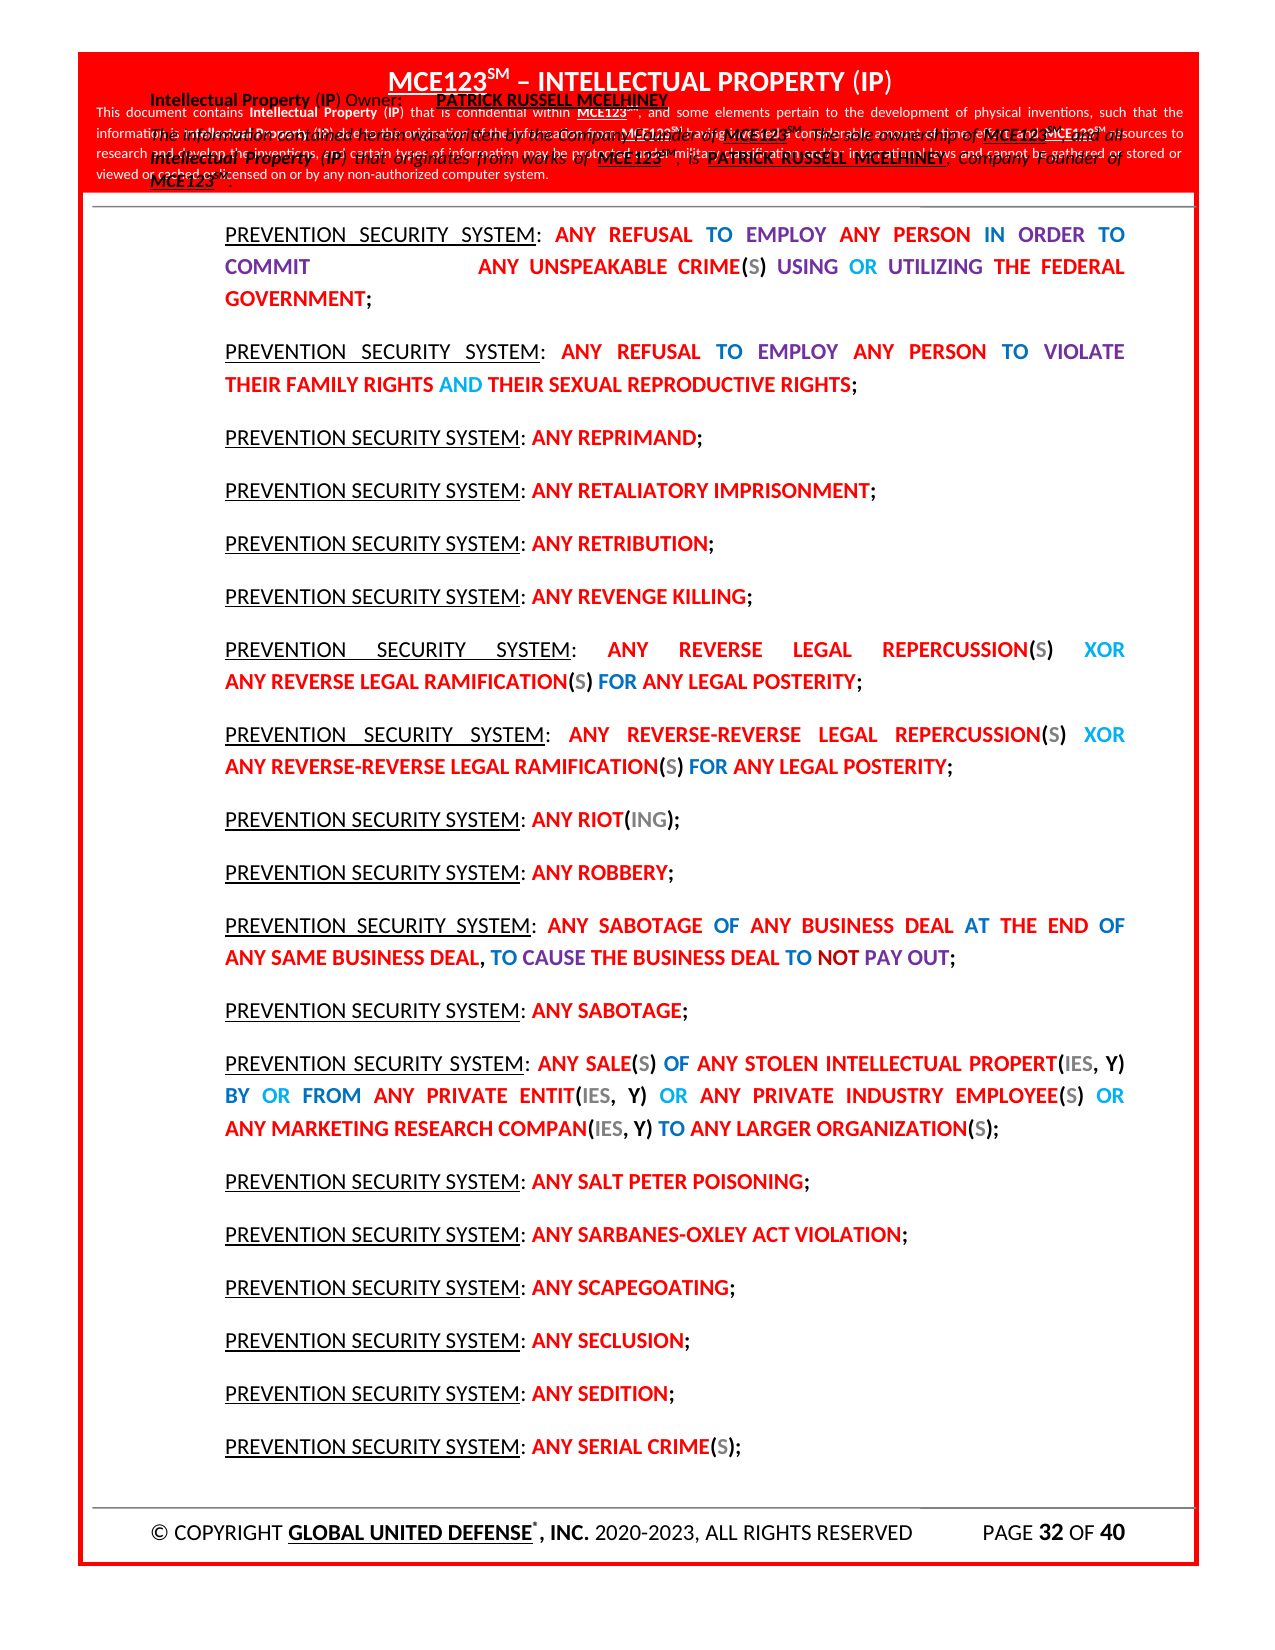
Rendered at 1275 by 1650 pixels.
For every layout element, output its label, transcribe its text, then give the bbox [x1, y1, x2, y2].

text PREVENTION SECURITY SYSTEM: ANY SERIAL CRIME(S); [225, 1432, 1125, 1460]
text PREVENTION SECURITY SYSTEM: ANY REFUSAL TO EMPLOY ANY PERSON IN ORDER TO COMMIT ANY UNSPEAKABLE CRIME(S) USING OR UTILIZING THE FEDERAL GOVERNMENT; [225, 220, 1125, 312]
text PREVENTION SECURITY SYSTEM: ANY SARBANES-OXLEY ACT VIOLATION; [225, 1220, 1125, 1248]
text PREVENTION SECURITY SYSTEM: ANY ROBBERY; [225, 858, 1125, 886]
text PREVENTION SECURITY SYSTEM: ANY SALE(S) OF ANY STOLEN INTELLECTUAL PROPERT(IES, Y) BY OR FROM ANY PRIVATE ENTIT(IES, Y) OR ANY PRIVATE INDUSTRY EMPLOYEE(S) OR ANY MARKETING RESEARCH COMPAN(IES, Y) TO ANY LARGER ORGANIZATION(S); [225, 1049, 1125, 1142]
text PREVENTION SECURITY SYSTEM: ANY REVERSE-REVERSE LEGAL REPERCUSSION(S) XOR ANY REVERSE-REVERSE LEGAL RAMIFICATION(S) FOR ANY LEGAL POSTERITY; [225, 720, 1125, 780]
text PREVENTION SECURITY SYSTEM: ANY RETALIATORY IMPRISONMENT; [225, 476, 1125, 504]
text PREVENTION SECURITY SYSTEM: ANY REPRIMAND; [225, 423, 1125, 451]
text PREVENTION SECURITY SYSTEM: ANY SALT PETER POISONING; [225, 1167, 1125, 1195]
text PREVENTION SECURITY SYSTEM: ANY SABOTAGE OF ANY BUSINESS DEAL AT THE END OF ANY SAME BUSINESS DEAL, TO CAUSE THE BUSINESS DEAL TO NOT PAY OUT; [225, 911, 1125, 971]
text PREVENTION SECURITY SYSTEM: ANY SEDITION; [225, 1379, 1125, 1407]
text PREVENTION SECURITY SYSTEM: ANY RETRIBUTION; [225, 529, 1125, 557]
text PREVENTION SECURITY SYSTEM: ANY SCAPEGOATING; [225, 1273, 1125, 1301]
text PREVENTION SECURITY SYSTEM: ANY SABOTAGE; [225, 996, 1125, 1024]
text PREVENTION SECURITY SYSTEM: ANY RIOT(ING); [225, 805, 1125, 833]
text PREVENTION SECURITY SYSTEM: ANY REFUSAL TO EMPLOY ANY PERSON TO VIOLATE THEIR FAMILY RIGHTS AND THEIR SEXUAL REPRODUCTIVE RIGHTS; [225, 337, 1125, 398]
text PREVENTION SECURITY SYSTEM: ANY REVERSE LEGAL REPERCUSSION(S) XOR ANY REVERSE LEGAL RAMIFICATION(S) FOR ANY LEGAL POSTERITY; [225, 635, 1125, 695]
text PREVENTION SECURITY SYSTEM: ANY REVENGE KILLING; [225, 582, 1125, 610]
text PREVENTION SECURITY SYSTEM: ANY SECLUSION; [225, 1326, 1125, 1354]
